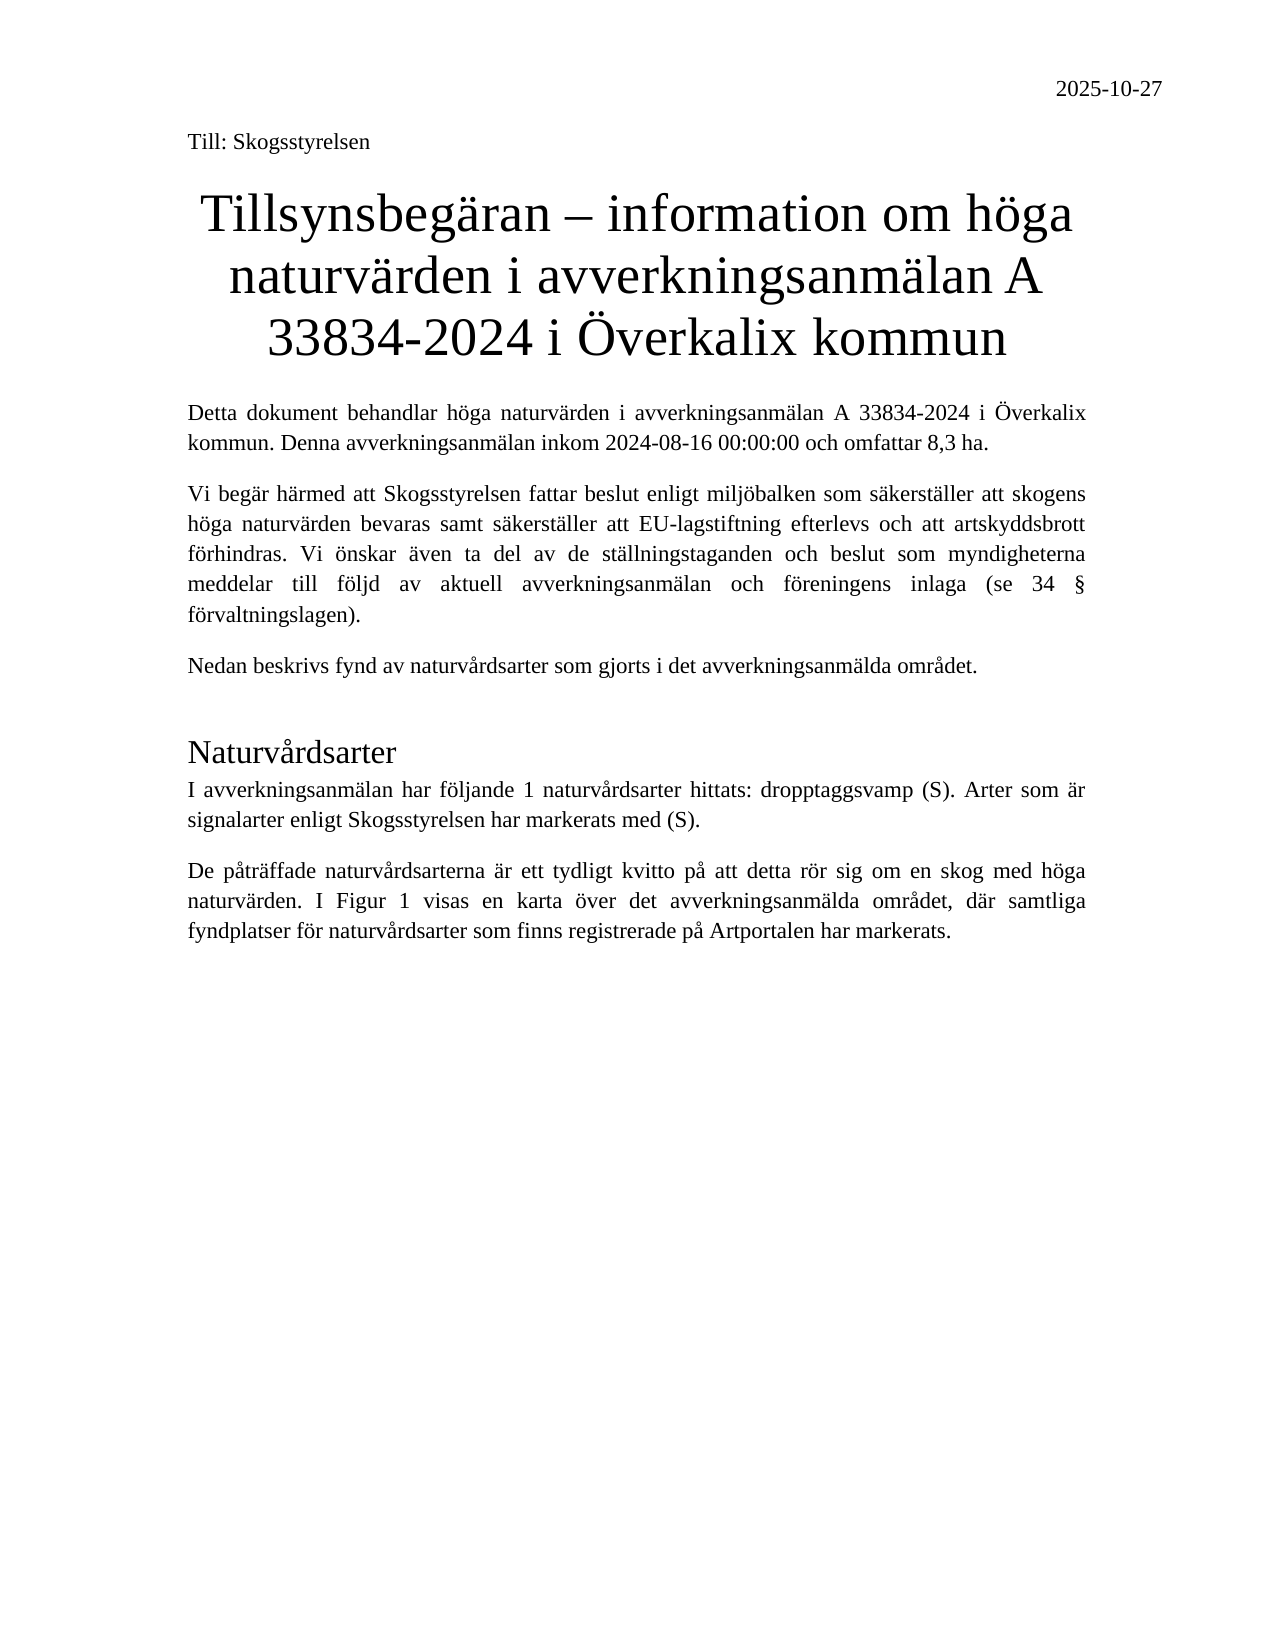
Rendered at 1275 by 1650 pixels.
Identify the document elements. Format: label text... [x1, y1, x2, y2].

title Tillsynsbegäran – information om höga naturvärden i avverkningsanmälan A 33834-2024 i Överkalix kommun [187, 180, 1087, 367]
text De påträffade naturvårdsarterna är ett tydligt kvitto på att detta rör sig om en skog med höga naturvärden. I Figur 1 visas en karta över det avverkningsanmälda området, där samtliga fyndplatser för naturvårdsarter som finns registrerade på Artportalen har markerats. [187, 857, 1087, 944]
text Detta dokument behandlar höga naturvärden i avverkningsanmälan A 33834-2024 i Överkalix kommun. Denna avverkningsanmälan inkom 2024-08-16 00:00:00 och omfattar 8,3 ha. [187, 398, 1087, 455]
subtitle Naturvårdsarter [187, 732, 1087, 770]
text I avverkningsanmälan har följande 1 naturvårdsarter hittats: dropptaggsvamp (S). Arter som är signalarter enligt Skogsstyrelsen har markerats med (S). [187, 776, 1087, 832]
text Vi begär härmed att Skogsstyrelsen fattar beslut enligt miljöbalken som säkerställer att skogens höga naturvärden bevaras samt säkerställer att EU-lagstiftning efterlevs och att artskyddsbrott förhindras. Vi önskar även ta del av de ställningstaganden och beslut som myndigheterna meddelar till följd av aktuell avverkningsanmälan och föreningens inlaga (se 34 § förvaltningslagen). [187, 480, 1087, 627]
text Nedan beskrivs fynd av naturvårdsarter som gjorts i det avverkningsanmälda området. [187, 652, 1087, 678]
